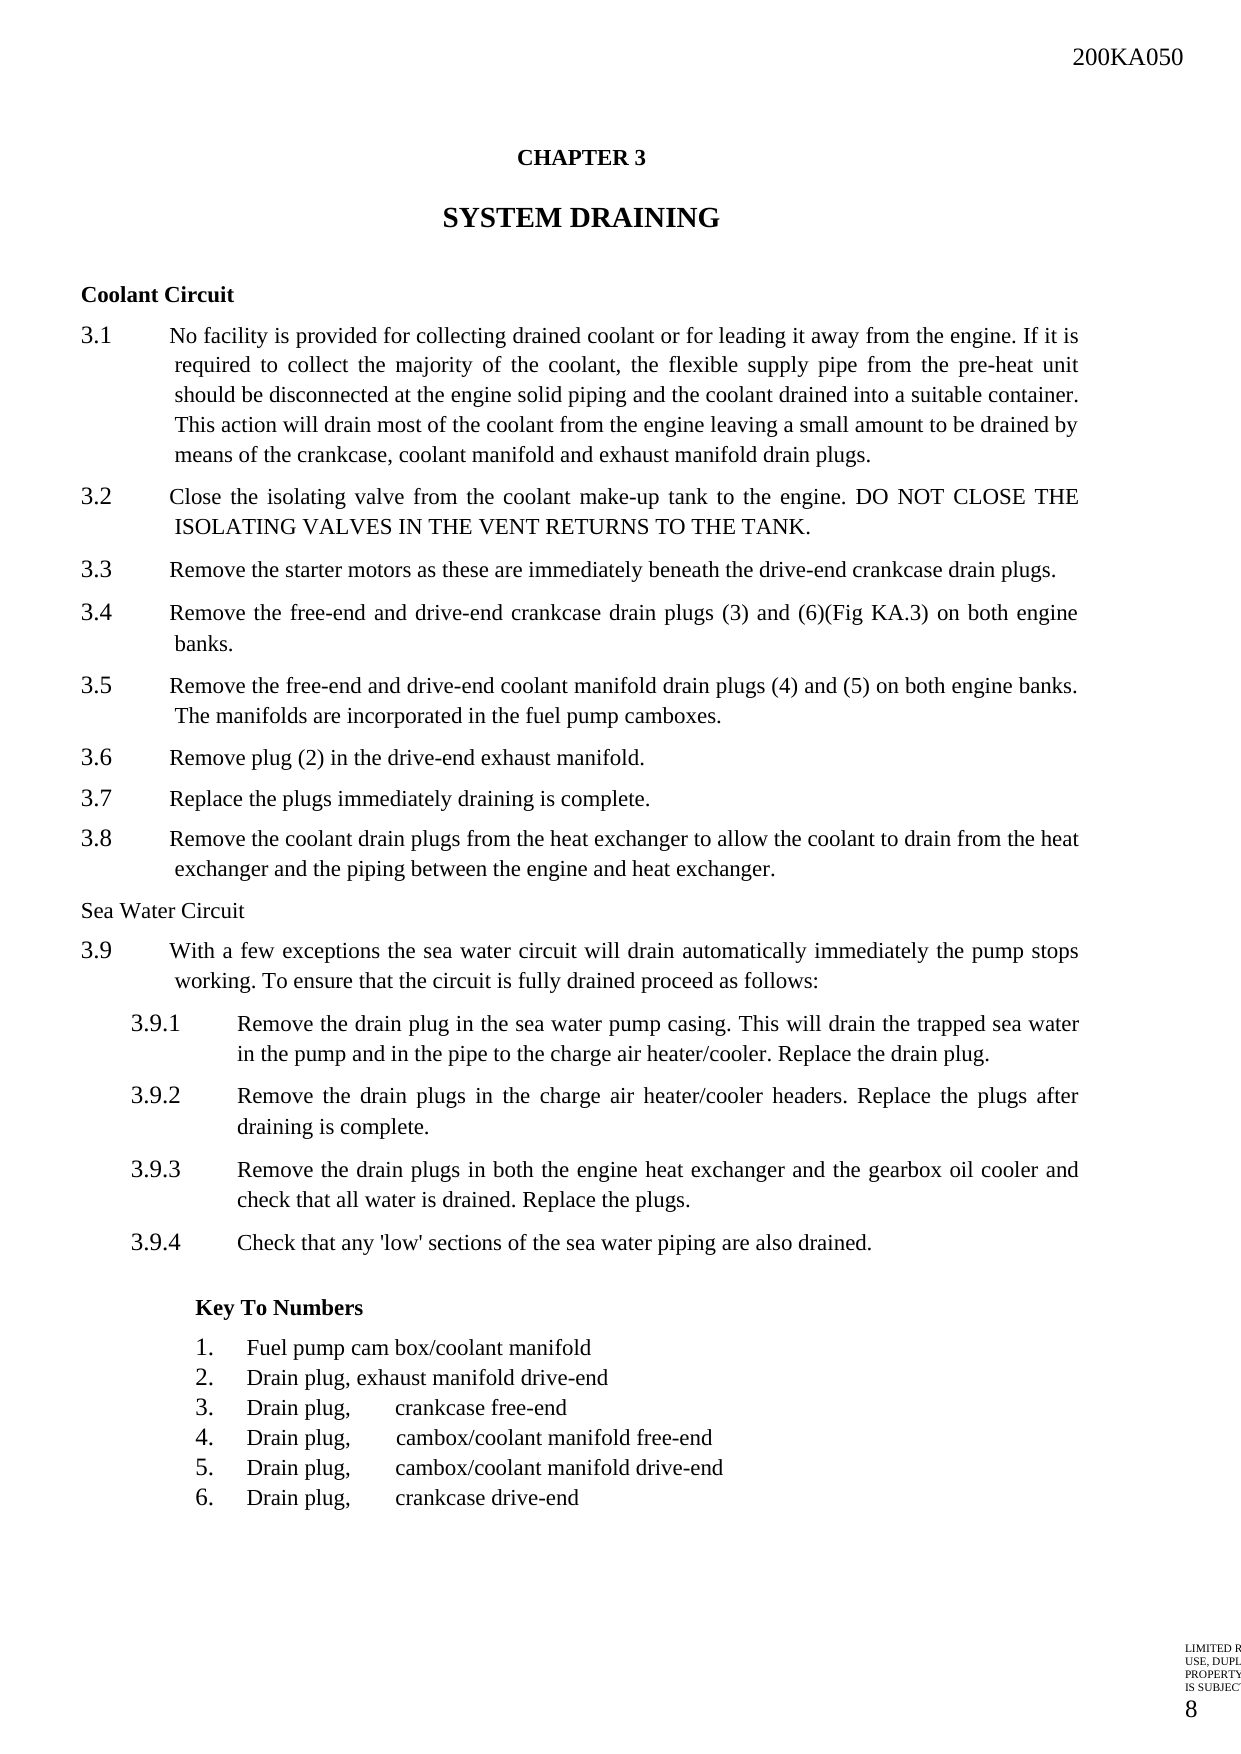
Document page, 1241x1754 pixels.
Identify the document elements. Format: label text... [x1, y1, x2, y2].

list Remove the coolant drain plugs from the heat exchanger to allow the coolant to drain from the heat exchanger and the piping between the engine and heat exchanger. [81, 822, 1080, 882]
list Drain plug, crankcase free-end [195, 1392, 1080, 1422]
list Replace the plugs immediately draining is complete. [81, 784, 1080, 812]
list Drain plug, cambox/coolant manifold free-end [195, 1422, 1080, 1452]
subtitle CHAPTER 3 [83, 115, 1080, 178]
subtitle Coolant Circuit [81, 281, 1080, 308]
list With a few exceptions the sea water circuit will drain automatically immediately the pump stops working. To ensure that the circuit is fully drained proceed as follows: [81, 935, 1080, 995]
text SYSTEM DRAINING [83, 178, 1080, 240]
list Remove the drain plugs in the charge air heater/cooler headers. Replace the plugs after draining is complete. [131, 1079, 1080, 1141]
list Close the isolating valve from the coolant make-up tank to the engine. DO NOT CLOSE THE ISOLATING VALVES IN THE VENT RETURNS TO THE TANK. [81, 480, 1080, 541]
list Remove the free-end and drive-end crankcase drain plugs (3) and (6)(Fig KA.3) on both engine banks. [81, 597, 1080, 657]
list Remove the free-end and drive-end coolant manifold drain plugs (4) and (5) on both engine banks. The manifolds are incorporated in the fuel pump camboxes. [81, 670, 1080, 729]
subtitle Key To Numbers [195, 1293, 1080, 1321]
list Remove the drain plugs in both the engine heat exchanger and the gearbox oil cooler and check that all water is drained. Replace the plugs. [131, 1153, 1080, 1214]
list Check that any 'low' sections of the sea water piping are also drained. [131, 1228, 1080, 1256]
list Drain plug, exhaust manifold drive-end [195, 1362, 1080, 1392]
list Drain plug, cambox/coolant manifold drive-end [195, 1452, 1080, 1482]
list Fuel pump cam box/coolant manifold [195, 1332, 1080, 1362]
list No facility is provided for collecting drained coolant or for leading it away from the engine. If it is required to collect the majority of the coolant, the flexible supply pipe from the pre-heat unit should be disconnected at the engine solid piping and the coolant drained into a suitable container. This action will drain most of the coolant from the engine leaving a small amount to be drained by means of the crankcase, coolant manifold and exhaust manifold drain plugs. [81, 319, 1080, 468]
list Remove the starter motors as these are immediately beneath the drive-end crankcase drain plugs. [81, 553, 1080, 584]
text Sea Water Circuit [81, 897, 1080, 924]
list Remove the drain plug in the sea water pump casing. This will drain the trapped sea water in the pump and in the pipe to the charge air heater/cooler. Replace the drain plug. [131, 1007, 1080, 1067]
list Drain plug, crankcase drive-end [195, 1482, 1080, 1512]
list Remove plug (2) in the drive-end exhaust manifold. [81, 744, 1080, 771]
